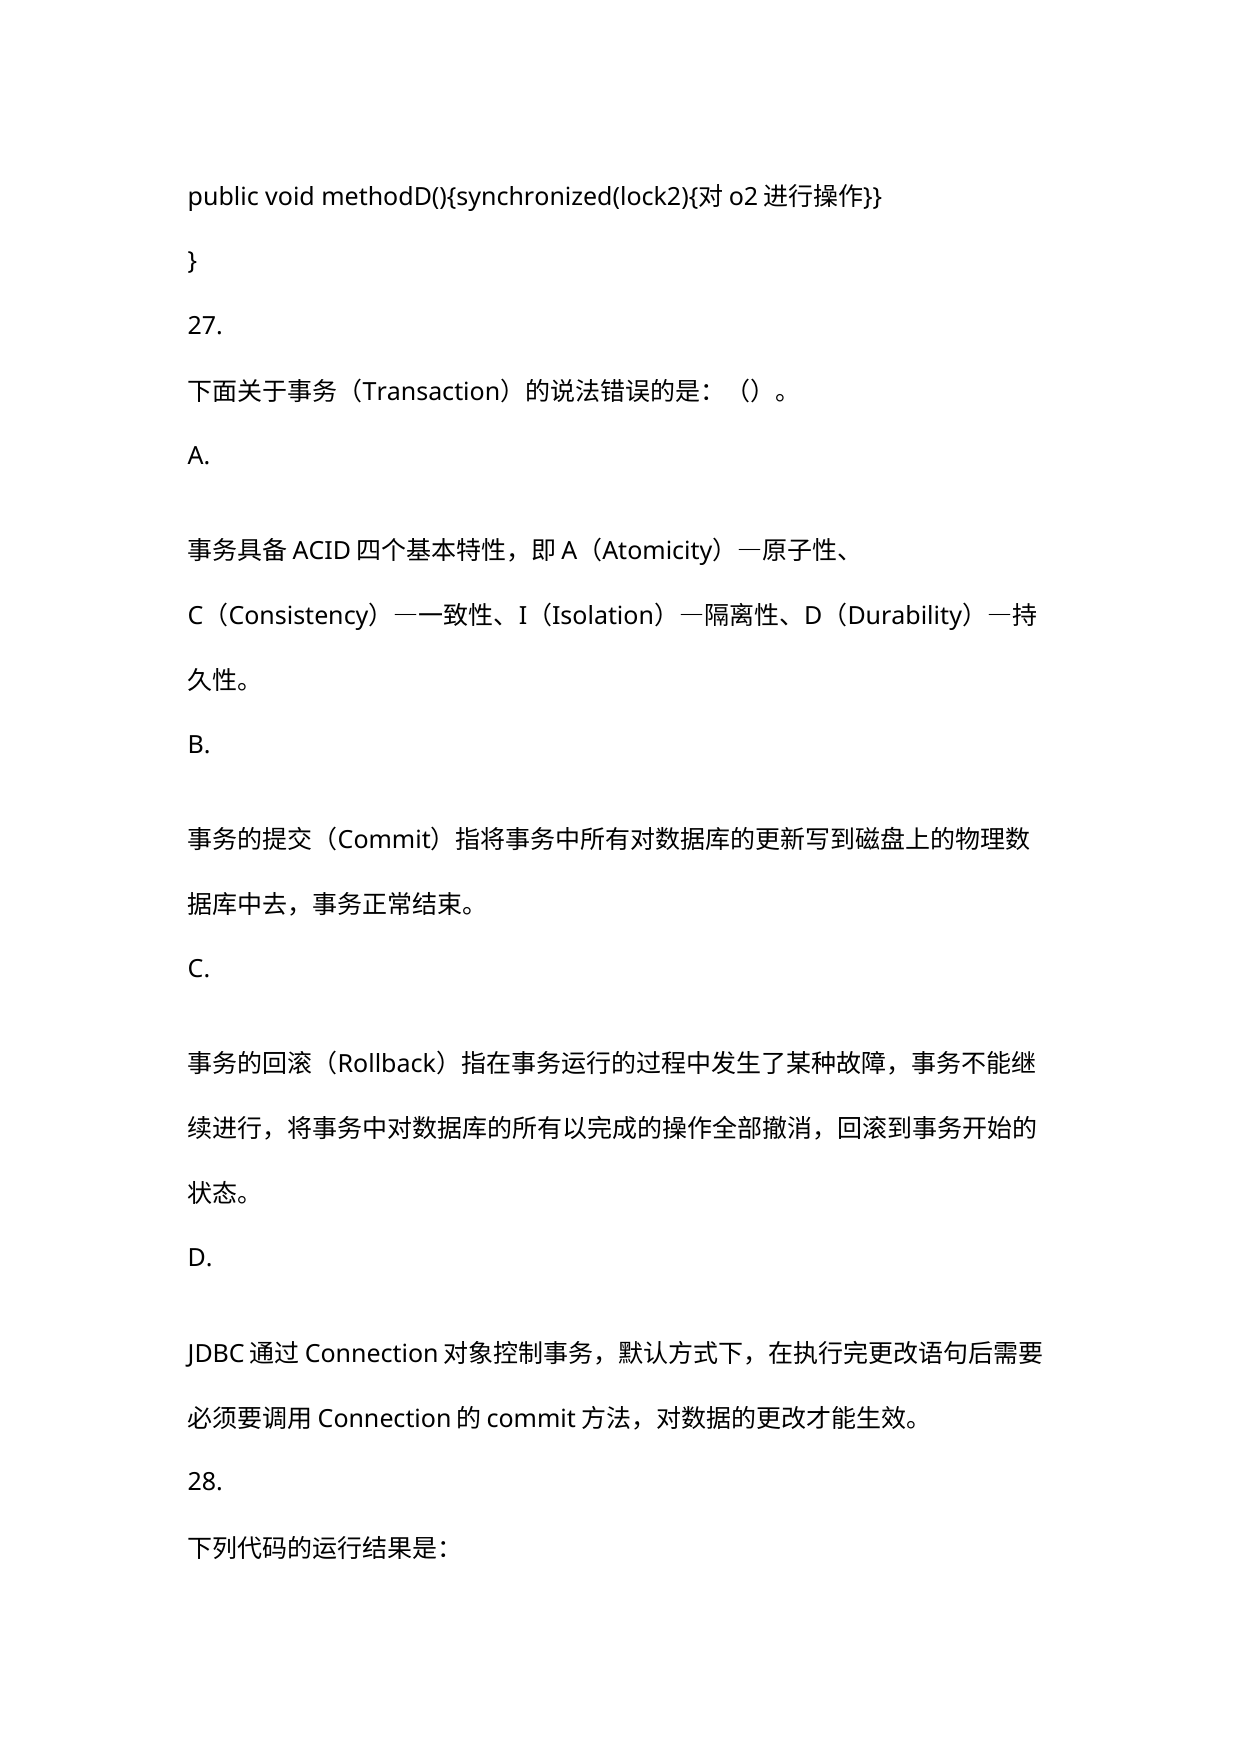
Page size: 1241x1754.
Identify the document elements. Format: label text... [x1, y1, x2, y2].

text 事务的提交（Commit）指将事务中所有对数据库的更新写到磁盘上的物理数据库中去，事务正常结束。 C. [187, 805, 1053, 1000]
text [187, 162, 1053, 487]
text 事务的回滚（Rollback）指在事务运行的过程中发生了某种故障，事务不能继续进行，将事务中对数据库的所有以完成的操作全部撤消，回滚到事务开始的状态。 D. [187, 1029, 1053, 1289]
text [187, 1319, 1053, 1579]
text 事务具备ACID四个基本特性，即A（Atomicity）—原子性、C（Consistency）—一致性、I（Isolation）—隔离性、D（Durability）—持久性。 B. [187, 516, 1053, 776]
